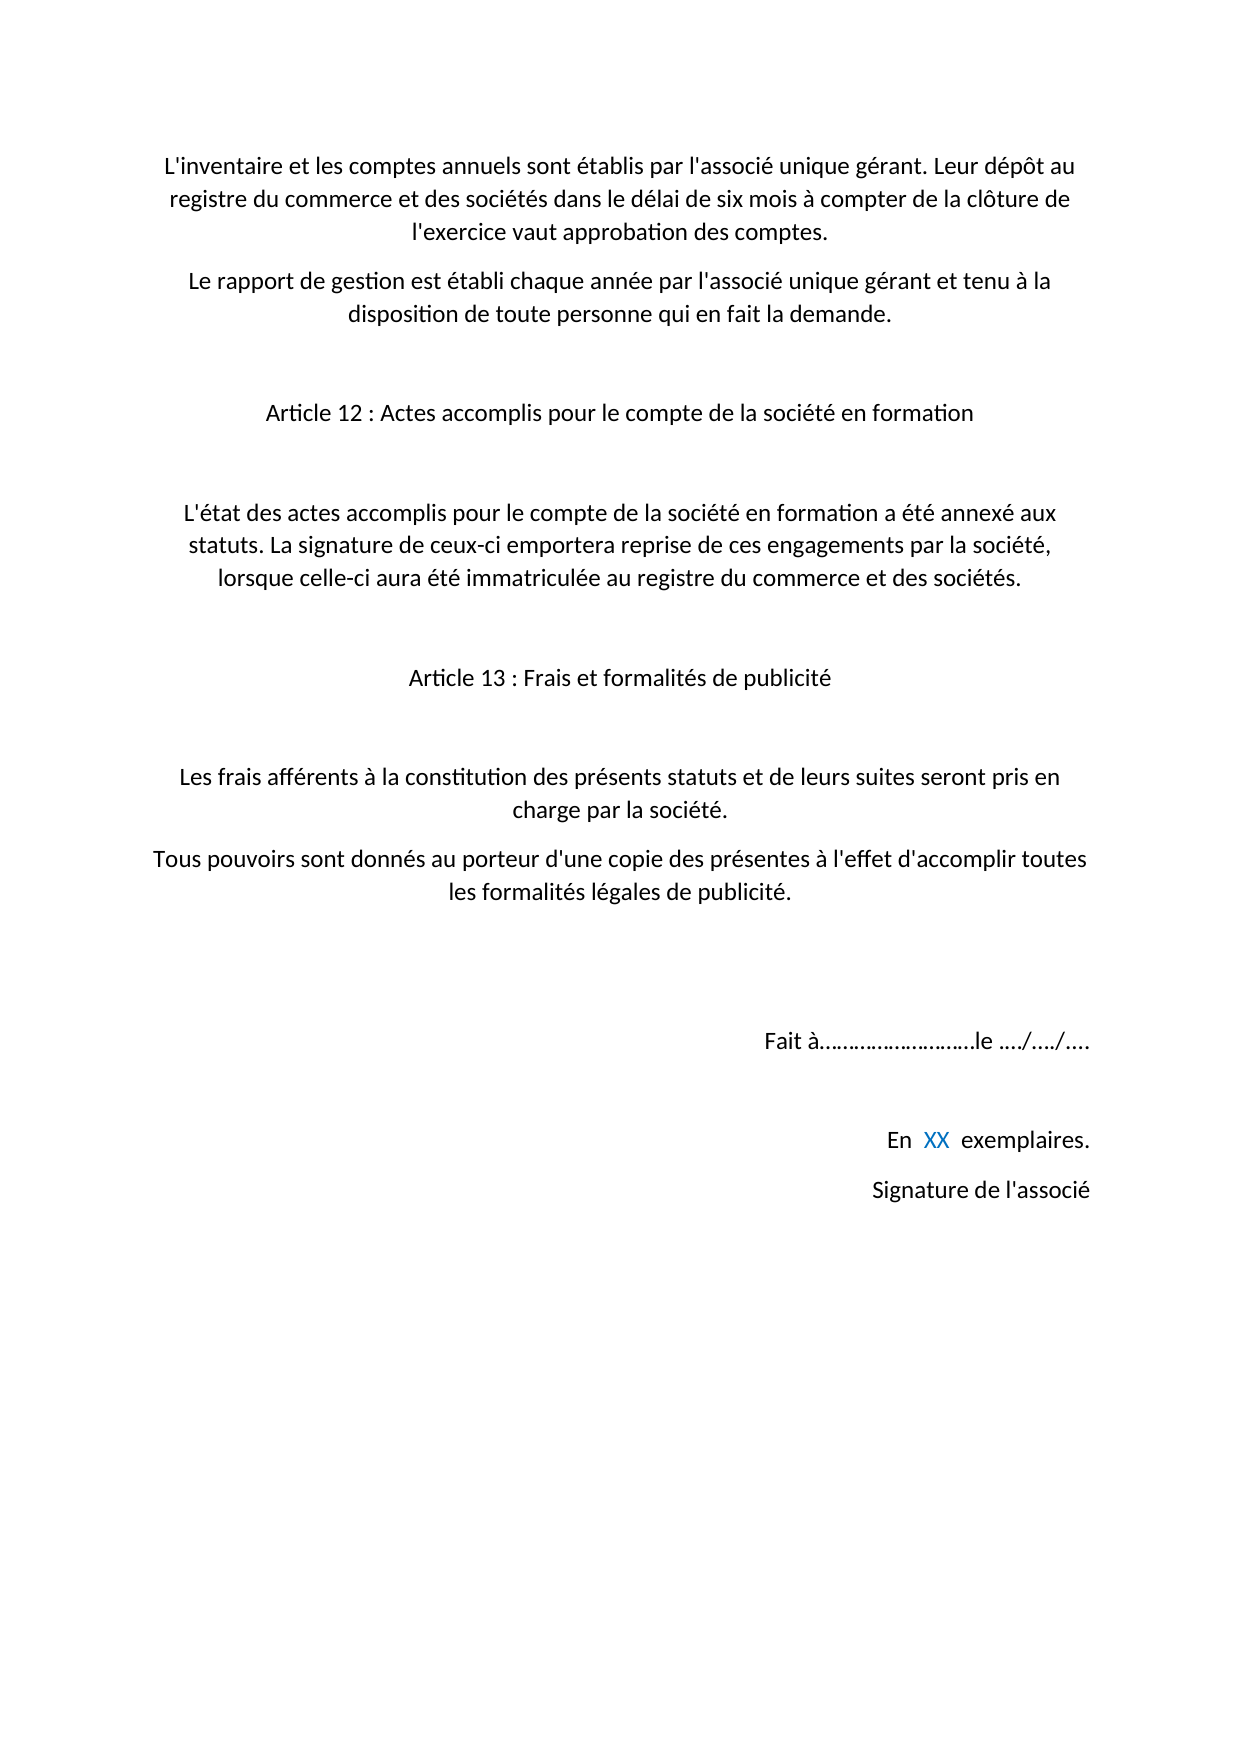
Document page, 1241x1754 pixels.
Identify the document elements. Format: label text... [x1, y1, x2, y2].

text L'inventaire et les comptes annuels sont établis par l'associé unique gérant. Leur dépôt au registre du commerce et des sociétés dans le délai de six mois à compter de la clôture de l'exercice vaut approbation des comptes. [150, 150, 1090, 246]
text Fait à………………………le .…/…./.... [150, 1025, 1090, 1056]
text Article 13 : Frais et formalités de publicité [150, 662, 1090, 692]
text L'état des actes accomplis pour le compte de la société en formation a été annexé aux statuts. La signature de ceux-ci emportera reprise de ces engagements par la société, lorsque celle-ci aura été immatriculée au registre du commerce et des sociétés. [150, 497, 1090, 593]
text Le rapport de gestion est établi chaque année par l'associé unique gérant et tenu à la disposition de toute personne qui en fait la demande. [150, 265, 1090, 329]
text Tous pouvoirs sont donnés au porteur d'une copie des présentes à l'effet d'accomplir toutes les formalités légales de publicité. [150, 843, 1090, 907]
text Signature de l'associé [150, 1174, 1090, 1204]
text Article 12 : Actes accomplis pour le compte de la société en formation [150, 397, 1090, 428]
text Les frais afférents à la constitution des présents statuts et de leurs suites seront pris en charge par la société. [150, 761, 1090, 824]
text En XX exemplaires. [150, 1124, 1090, 1155]
